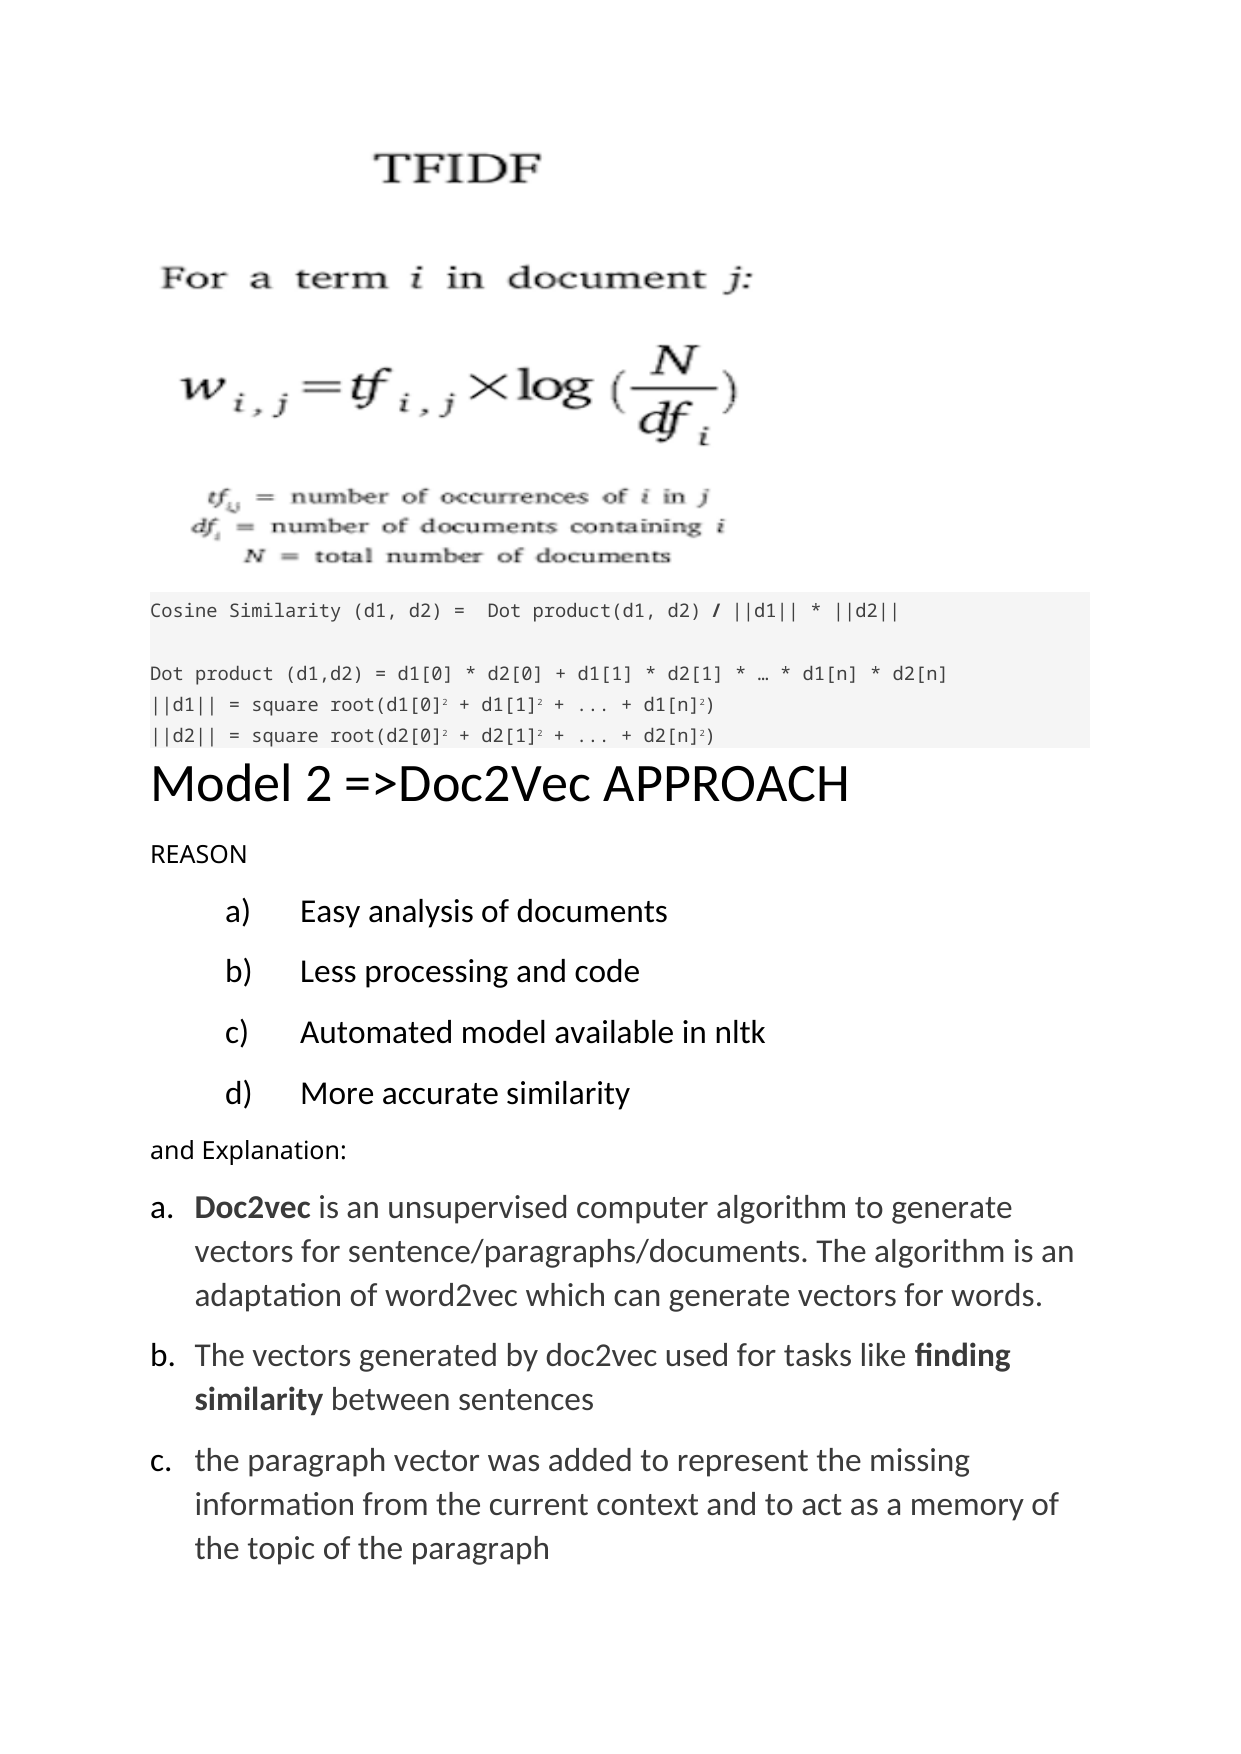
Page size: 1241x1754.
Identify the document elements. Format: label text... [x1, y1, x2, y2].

list Less processing and code [150, 950, 1090, 991]
text Model 2 =>Doc2Vec APPROACH [150, 748, 1090, 814]
text and Explanation: [150, 1132, 1090, 1166]
text ||d1|| = square root(d1[0]2 + d1[1]2 + ... + d1[n]2) [150, 686, 1090, 717]
list The vectors generated by doc2vec used for tasks like finding similarity between sentences [150, 1334, 1090, 1419]
picture [150, 150, 780, 574]
text ||d2|| = square root(d2[0]2 + d2[1]2 + ... + d2[n]2) [150, 717, 1090, 748]
list More accurate similarity [150, 1072, 1090, 1112]
list the paragraph vector was added to represent the missing information from the current context and to act as a memory of the topic of the paragraph [150, 1439, 1090, 1567]
list Doc2vec is an unsupervised computer algorithm to generate vectors for sentence/paragraphs/documents. The algorithm is an adaptation of word2vec which can generate vectors for words. [150, 1186, 1090, 1314]
text Dot product (d1,d2) = d1[0] * d2[0] + d1[1] * d2[1] * … * d1[n] * d2[n] [150, 654, 1090, 686]
text REASON [150, 836, 1090, 870]
list Automated model available in nltk [150, 1011, 1090, 1052]
text Cosine Similarity (d1, d2) = Dot product(d1, d2) / ||d1|| * ||d2|| [150, 592, 1090, 623]
list Easy analysis of documents [150, 890, 1090, 931]
